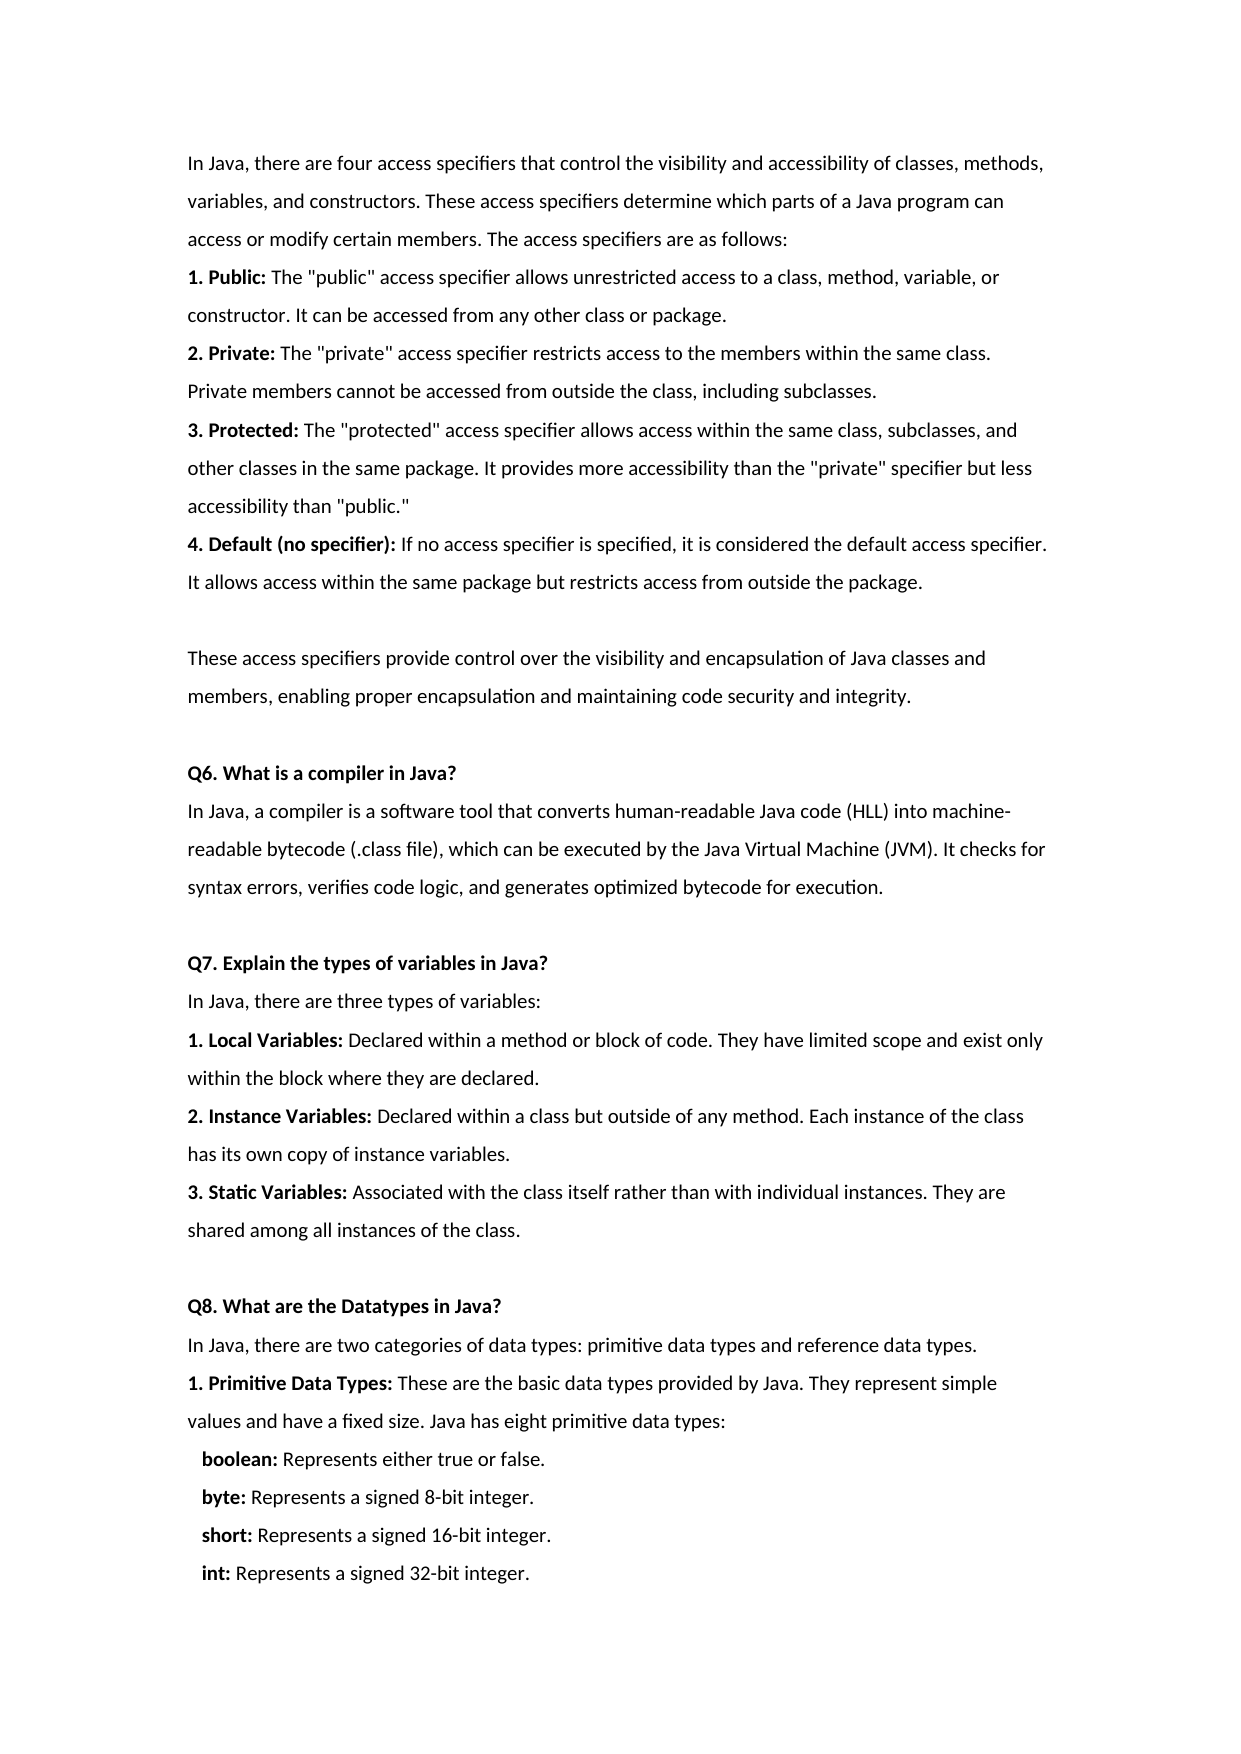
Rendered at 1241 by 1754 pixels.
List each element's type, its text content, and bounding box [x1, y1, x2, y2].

list In Java, there are two categories of data types: primitive data types and reference data types. [187, 1332, 1053, 1357]
list In Java, there are three types of variables: [187, 989, 1053, 1014]
list 1. Public: The "public" access specifier allows unrestricted access to a class, method, variable, or constructor. It can be accessed from any other class or package. [187, 264, 1053, 328]
list 1. Local Variables: Declared within a method or block of code. They have limited scope and exist only within the block where they are declared. [187, 1027, 1053, 1090]
list 3. Static Variables: Associated with the class itself rather than with individual instances. They are shared among all instances of the class. [187, 1179, 1053, 1243]
list 1. Primitive Data Types: These are the basic data types provided by Java. They represent simple values and have a fixed size. Java has eight primitive data types: [187, 1370, 1053, 1433]
list Q6. What is a compiler in Java? [187, 760, 1053, 785]
list Q7. Explain the types of variables in Java? [187, 951, 1053, 976]
list int: Represents a signed 32-bit integer. [187, 1561, 1053, 1586]
list 3. Protected: The "protected" access specifier allows access within the same class, subclasses, and other classes in the same package. It provides more accessibility than the "private" specifier but less accessibility than "public." [187, 417, 1053, 518]
list byte: Represents a signed 8-bit integer. [187, 1484, 1053, 1510]
list In Java, a compiler is a software tool that converts human-readable Java code (HLL) into machine-readable bytecode (.class file), which can be executed by the Java Virtual Machine (JVM). It checks for syntax errors, verifies code logic, and generates optimized bytecode for execution. [187, 798, 1053, 900]
list 2. Private: The "private" access specifier restricts access to the members within the same class. Private members cannot be accessed from outside the class, including subclasses. [187, 341, 1053, 404]
list Q8. What are the Datatypes in Java? [187, 1294, 1053, 1319]
list 2. Instance Variables: Declared within a class but outside of any method. Each instance of the class has its own copy of instance variables. [187, 1103, 1053, 1167]
list In Java, there are four access specifiers that control the visibility and accessibility of classes, methods, variables, and constructors. These access specifiers determine which parts of a Java program can access or modify certain members. The access specifiers are as follows: [187, 150, 1053, 252]
list These access specifiers provide control over the visibility and encapsulation of Java classes and members, enabling proper encapsulation and maintaining code security and integrity. [187, 646, 1053, 709]
list 4. Default (no specifier): If no access specifier is specified, it is considered the default access specifier. It allows access within the same package but restricts access from outside the package. [187, 531, 1053, 595]
list short: Represents a signed 16-bit integer. [187, 1522, 1053, 1548]
list boolean: Represents either true or false. [187, 1446, 1053, 1472]
